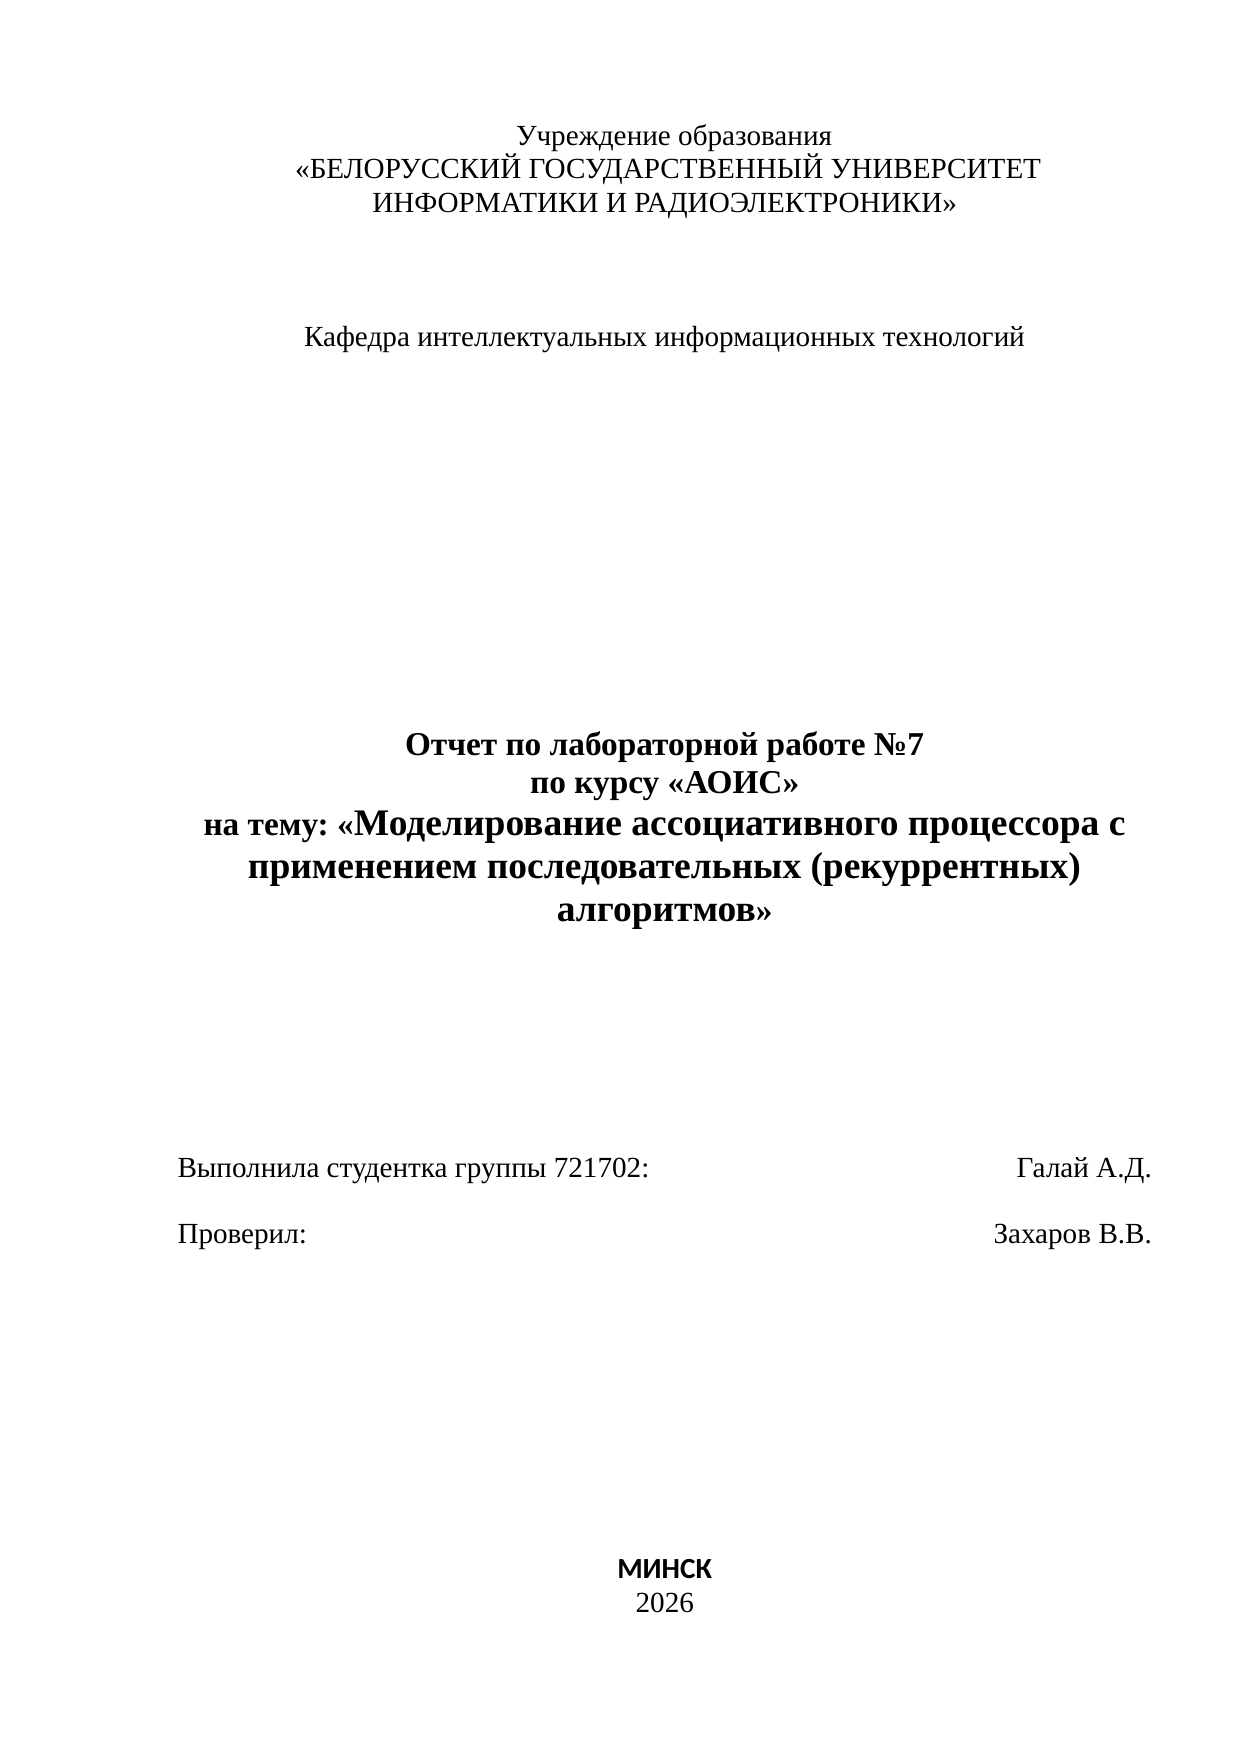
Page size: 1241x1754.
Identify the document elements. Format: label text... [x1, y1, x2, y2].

table_header Галай А.Д. [664, 1150, 1163, 1216]
text Учреждение образования [177, 118, 1152, 152]
text МИНСК [177, 1550, 1152, 1585]
table_header Выполнила студентка группы 721702: [166, 1150, 664, 1216]
text Кафедра интеллектуальных информационных технологий [177, 319, 1152, 353]
table_cell Захаров В.В. [664, 1216, 1163, 1252]
text на тему: «Моделирование ассоциативного процессора с применением последовательных (рекуррентных) алгоритмов» [177, 801, 1152, 930]
text ИНФОРМАТИКИ И РАДИОЭЛЕКТРОНИКИ» [177, 185, 1152, 219]
table_cell Проверил: [166, 1216, 664, 1252]
text 2018 [177, 1585, 1152, 1619]
text по курсу «АОИС» [177, 762, 1152, 801]
text Отчет по лабораторной работе №7 [177, 724, 1152, 762]
text «БЕЛОРУССКИЙ ГОСУДАРСТВЕННЫЙ УНИВЕРСИТЕТ [177, 152, 1152, 185]
